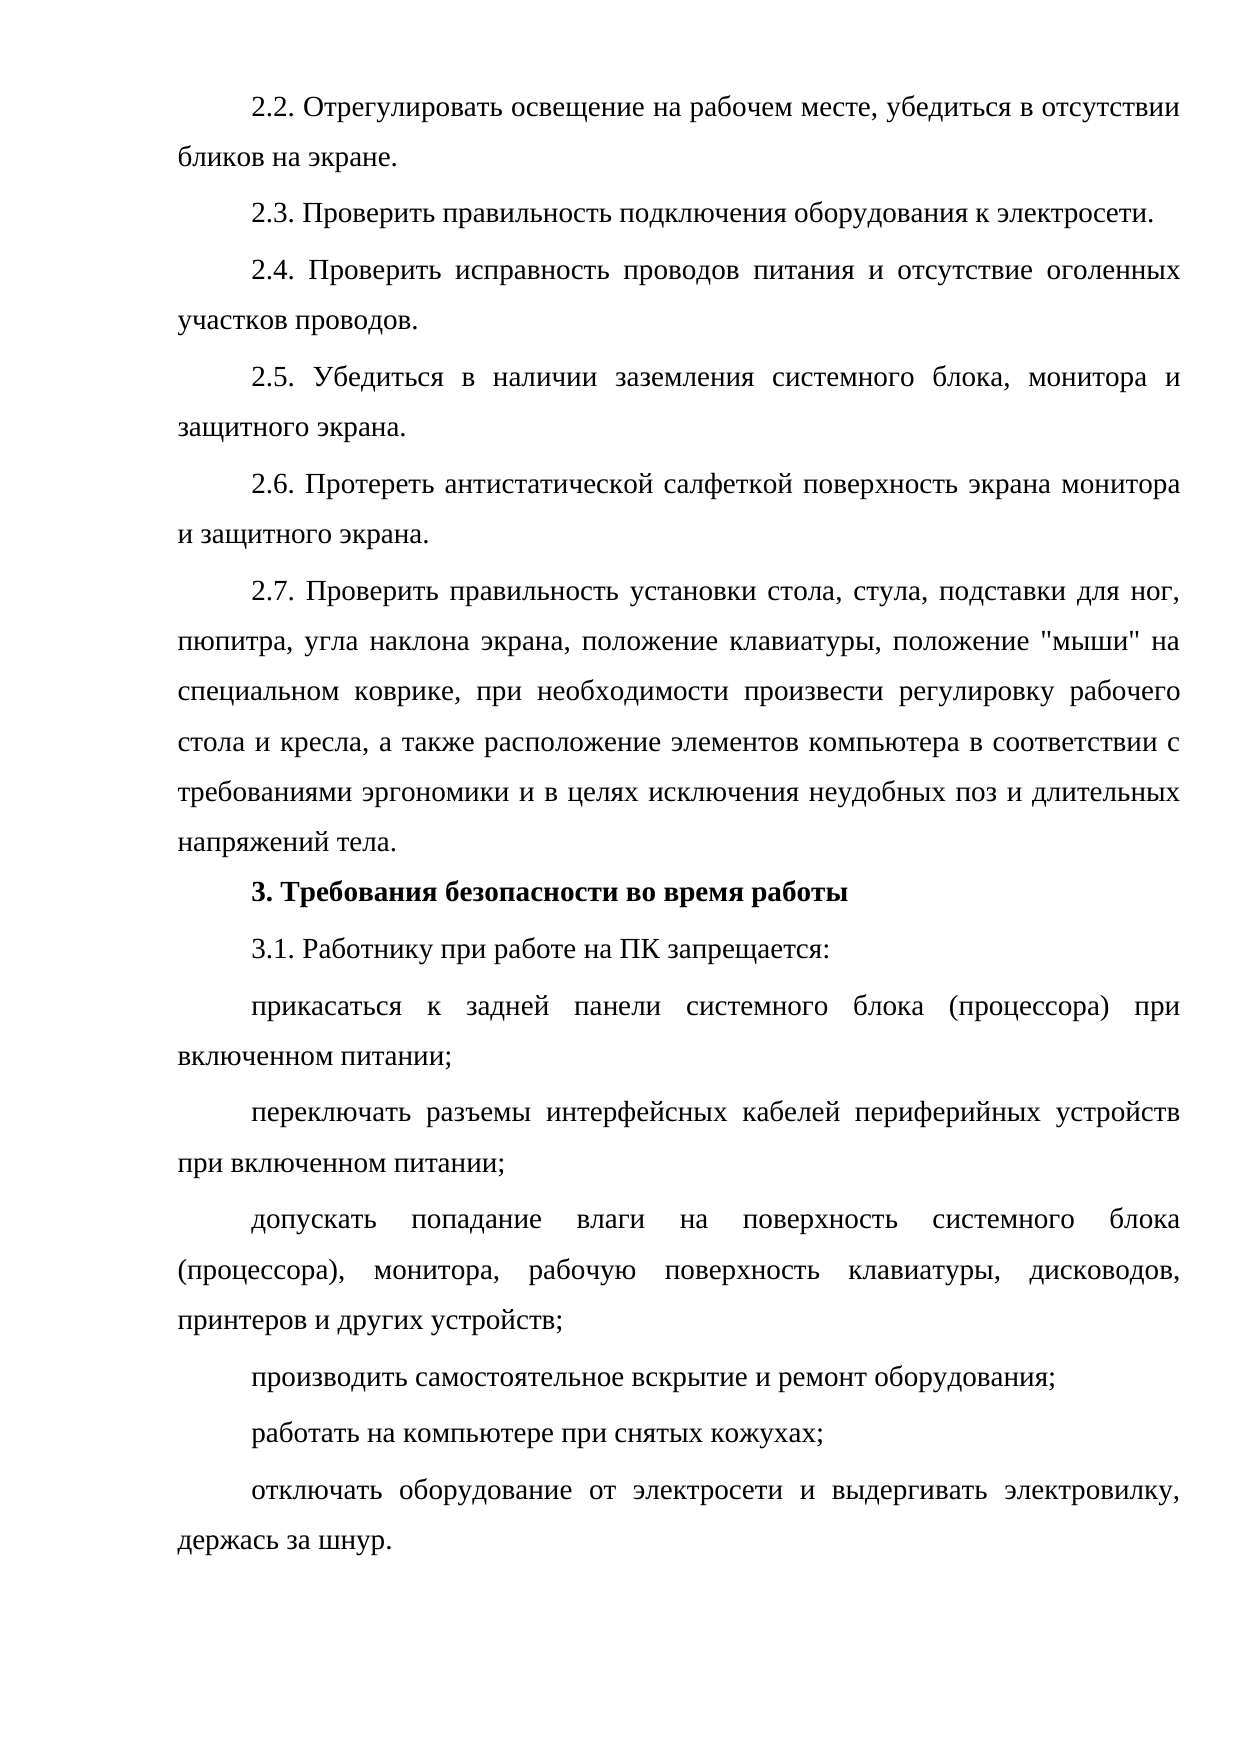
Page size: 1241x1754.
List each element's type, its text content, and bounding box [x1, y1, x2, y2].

text 2.4. Проверить исправность проводов питания и отсутствие оголенных участков проводов. [177, 252, 1181, 336]
text 3.1. Работнику при работе на ПК запрещается: [177, 931, 1181, 965]
text допускать попадание влаги на поверхность системного блока (процессора), монитора, рабочую поверхность клавиатуры, дисководов, принтеров и других устройств; [177, 1201, 1181, 1336]
text работать на компьютере при снятых кожухах; [177, 1415, 1181, 1449]
text 2.2. Отрегулировать освещение на рабочем месте, убедиться в отсутствии бликов на экране. [177, 89, 1181, 172]
text 3. Требования безопасности во время работы [177, 874, 1181, 908]
text отключать оборудование от электросети и выдергивать электровилку, держась за шнур. [177, 1472, 1181, 1556]
text 2.3. Проверить правильность подключения оборудования к электросети. [177, 196, 1181, 229]
text переключать разъемы интерфейсных кабелей периферийных устройств при включенном питании; [177, 1094, 1181, 1178]
text прикасаться к задней панели системного блока (процессора) при включенном питании; [177, 988, 1181, 1072]
text 2.6. Протереть антистатической салфеткой поверхность экрана монитора и защитного экрана. [177, 466, 1181, 550]
text производить самостоятельное вскрытие и ремонт оборудования; [177, 1359, 1181, 1392]
text 2.5. Убедиться в наличии заземления системного блока, монитора и защитного экрана. [177, 359, 1181, 443]
text 2.7. Проверить правильность установки стола, стула, подставки для ног, пюпитра, угла наклона экрана, положение клавиатуры, положение "мыши" на специальном коврике, при необходимости произвести регулировку рабочего стола и кресла, а также расположение элементов компьютера в соответствии с требованиями эргономики и в целях исключения неудобных поз и длительных напряжений тела. [177, 573, 1181, 858]
